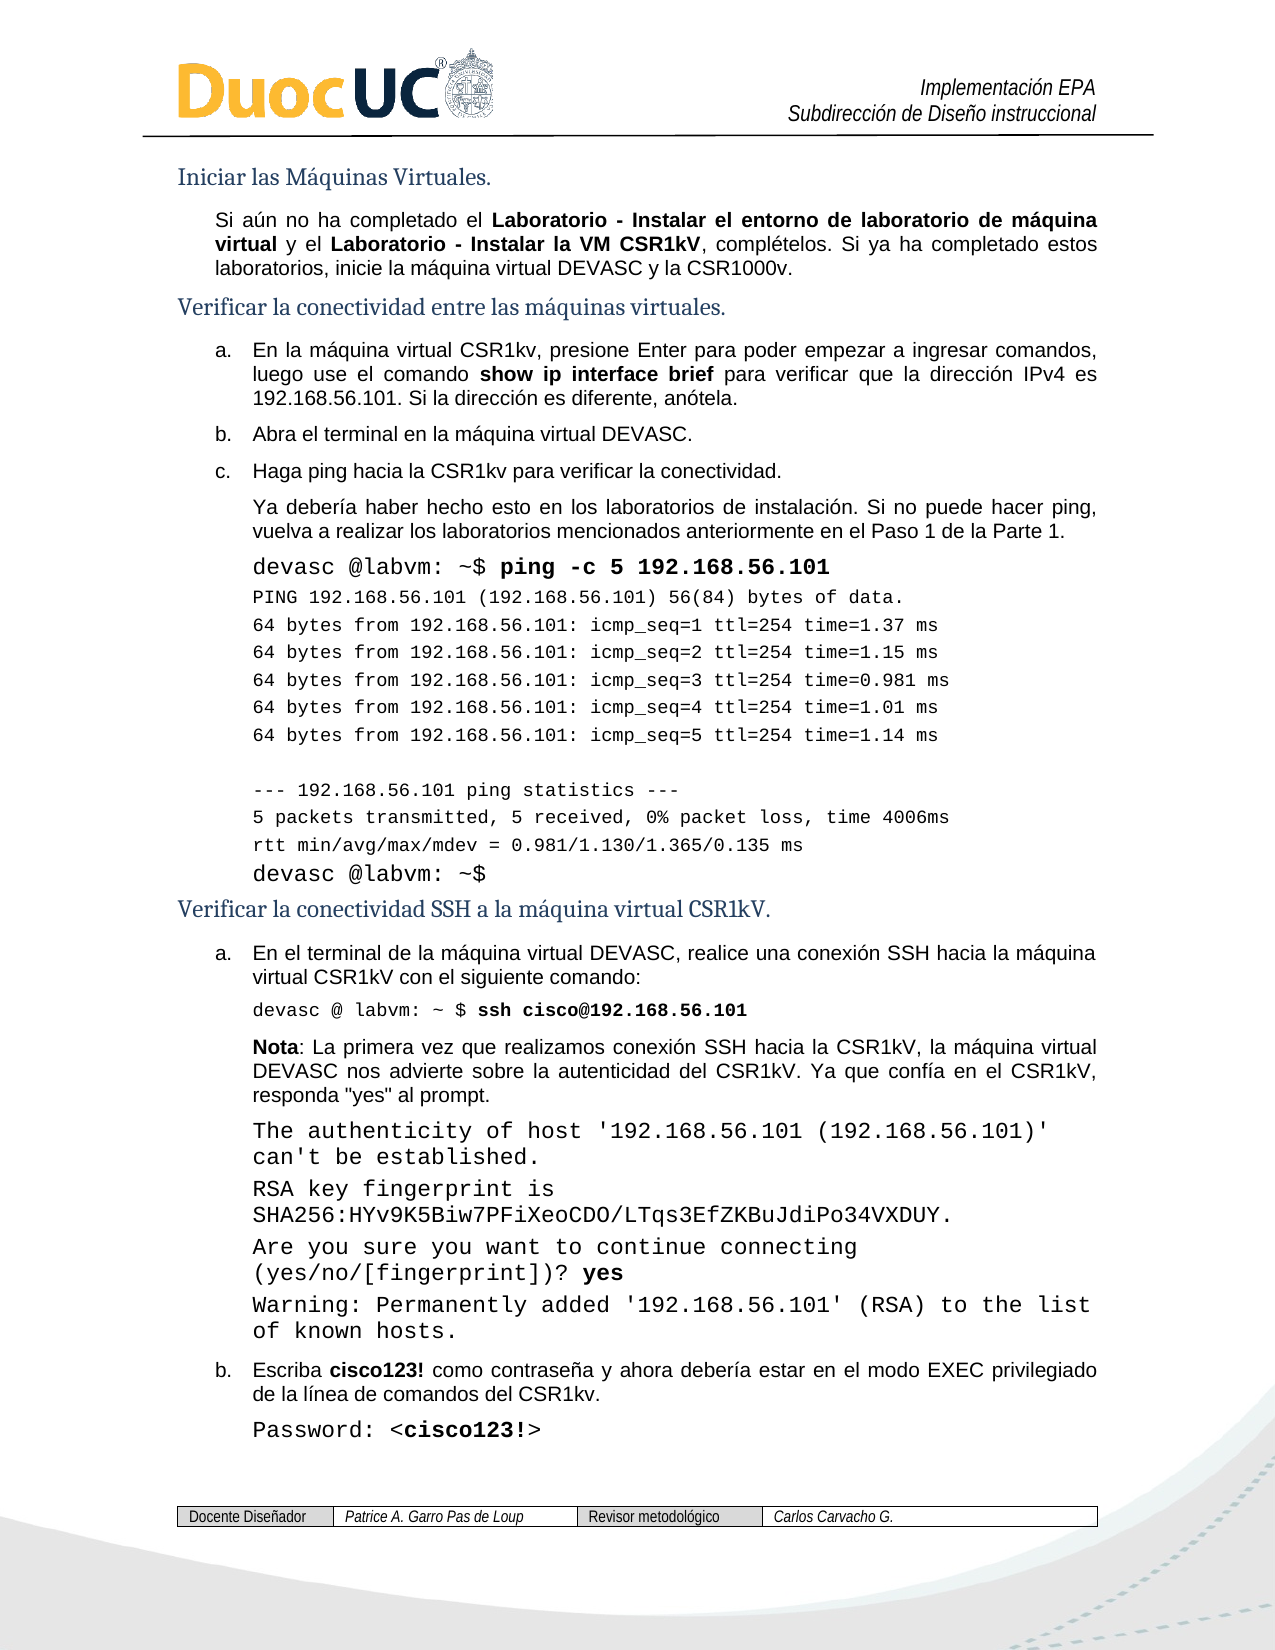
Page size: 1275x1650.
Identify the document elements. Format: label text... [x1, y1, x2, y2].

picture [177, 48, 493, 117]
subtitle Iniciar las Máquinas Virtuales. [177, 162, 1098, 191]
picture [0, 1378, 1275, 1650]
text 64 bytes from 192.168.56.101: icmp_seq=3 ttl=254 time=0.981 ms [252, 670, 1098, 692]
text rtt min/avg/max/mdev = 0.981/1.130/1.365/0.135 ms [252, 835, 1098, 857]
list En el terminal de la máquina virtual DEVASC, realice una conexión SSH hacia la máquina virtual CSR1kV con el siguiente comando: [215, 941, 1098, 988]
text 5 packets transmitted, 5 received, 0% packet loss, time 4006ms [252, 808, 1098, 829]
text Nota: La primera vez que realizamos conexión SSH hacia la CSR1kV, la máquina virtual DEVASC nos advierte sobre la autenticidad del CSR1kV. Ya que confía en el CSR1kV, responda "yes" al prompt. [252, 1035, 1098, 1107]
text 64 bytes from 192.168.56.101: icmp_seq=5 ttl=254 time=1.14 ms [252, 725, 1098, 747]
text devasc @ labvm: ~ $ ssh cisco@192.168.56.101 [252, 1001, 1098, 1022]
text 64 bytes from 192.168.56.101: icmp_seq=4 ttl=254 time=1.01 ms [252, 698, 1098, 719]
list Escriba cisco123! como contraseña y ahora debería estar en el modo EXEC privilegiado de la línea de comandos del CSR1kv. [215, 1358, 1098, 1406]
text Password: <cisco123!> [252, 1418, 1098, 1444]
text --- 192.168.56.101 ping statistics --- [252, 780, 1098, 802]
text Si aún no ha completado el Laboratorio - Instalar el entorno de laboratorio de máquina virtual y el Laboratorio - Instalar la VM CSR1kV, complételos. Si ya ha completado estos laboratorios, inicie la máquina virtual DEVASC y la CSR1000v. [215, 208, 1098, 280]
subtitle Verificar la conectividad SSH a la máquina virtual CSR1kV. [177, 895, 1098, 924]
text The authenticity of host '192.168.56.101 (192.168.56.101)' can't be established. [252, 1119, 1098, 1171]
text RSA key fingerprint is SHA256:HYv9K5Biw7PFiXeoCDO/LTqs3EfZKBuJdiPo34VXDUY. [252, 1177, 1098, 1229]
text PING 192.168.56.101 (192.168.56.101) 56(84) bytes of data. [252, 588, 1098, 609]
text devasc @labvm: ~$ [252, 863, 1098, 889]
text devasc @labvm: ~$ ping -c 5 192.168.56.101 [252, 556, 1098, 582]
list Haga ping hacia la CSR1kv para verificar la conectividad. [215, 459, 1098, 483]
text Ya debería haber hecho esto en los laboratorios de instalación. Si no puede hacer ping, vuelva a realizar los laboratorios mencionados anteriormente en el Paso 1 de la Parte 1. [252, 495, 1098, 543]
text Are you sure you want to continue connecting (yes/no/[fingerprint])? yes [252, 1235, 1098, 1287]
subtitle Verificar la conectividad entre las máquinas virtuales. [177, 292, 1098, 321]
list En la máquina virtual CSR1kv, presione Enter para poder empezar a ingresar comandos, luego use el comando show ip interface brief para verificar que la dirección IPv4 es 192.168.56.101. Si la dirección es diferente, anótela. [215, 338, 1098, 410]
list Abra el terminal en la máquina virtual DEVASC. [215, 422, 1098, 446]
text Warning: Permanently added '192.168.56.101' (RSA) to the list of known hosts. [252, 1293, 1098, 1345]
text 64 bytes from 192.168.56.101: icmp_seq=1 ttl=254 time=1.37 ms [252, 615, 1098, 637]
text 64 bytes from 192.168.56.101: icmp_seq=2 ttl=254 time=1.15 ms [252, 643, 1098, 664]
